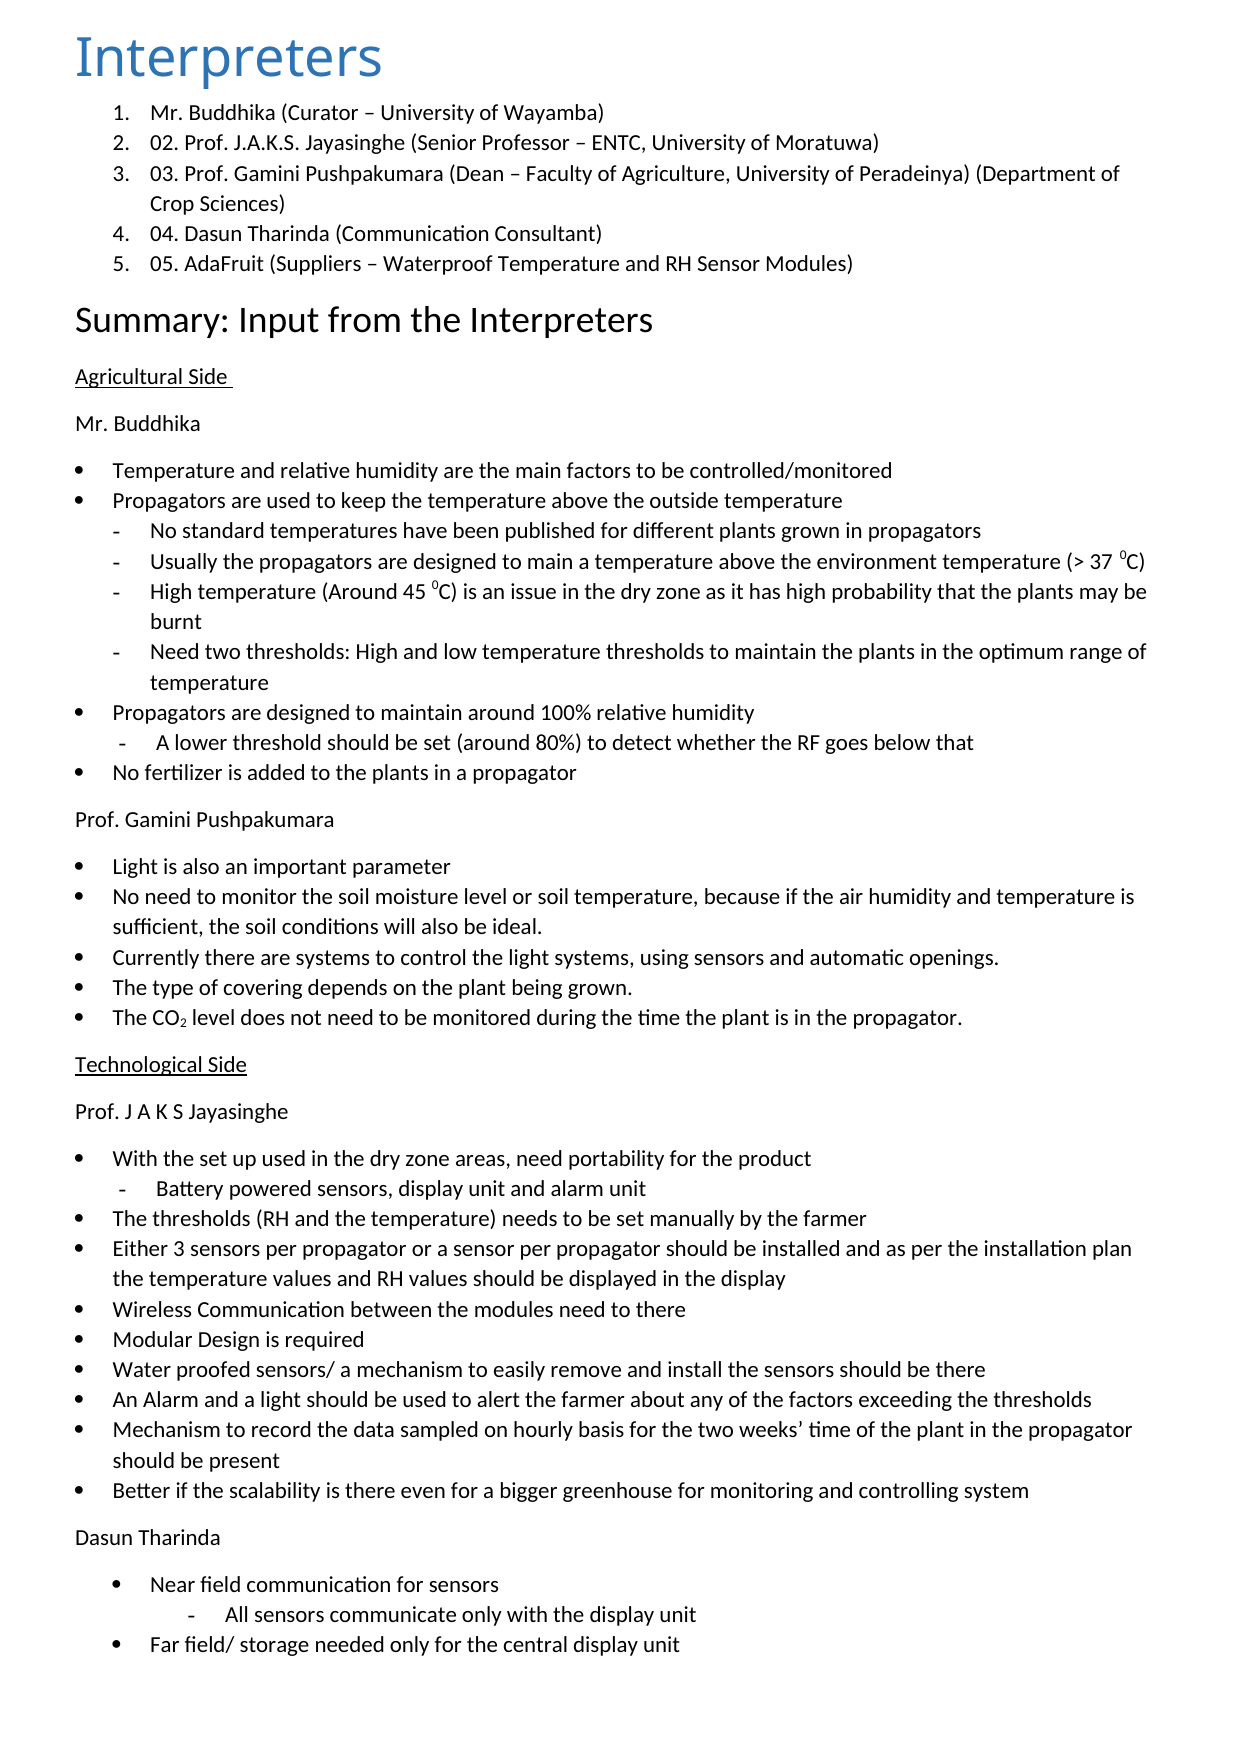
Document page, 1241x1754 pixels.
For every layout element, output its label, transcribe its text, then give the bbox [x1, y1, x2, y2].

list Temperature and relative humidity are the main factors to be controlled/monitored [75, 456, 1165, 484]
list Modular Design is required [75, 1325, 1165, 1353]
list No standard temperatures have been published for different plants grown in propagators [112, 517, 1165, 544]
list Usually the propagators are designed to main a temperature above the environment temperature (> 37 0C) [112, 547, 1165, 575]
list Wireless Communication between the modules need to there [75, 1295, 1165, 1323]
list Mr. Buddhika (Curator – University of Wayamba) [112, 98, 1165, 126]
list The CO2 level does not need to be monitored during the time the plant is in the propagator. [75, 1003, 1165, 1031]
list Need two thresholds: High and low temperature thresholds to maintain the plants in the optimum range of temperature [112, 637, 1165, 696]
list Better if the scalability is there even for a bigger greenhouse for monitoring and controlling system [75, 1476, 1165, 1504]
list No need to monitor the soil moisture level or soil temperature, because if the air humidity and temperature is sufficient, the soil conditions will also be ideal. [75, 882, 1165, 940]
list Propagators are used to keep the temperature above the outside temperature [75, 486, 1165, 514]
list 02. Prof. J.A.K.S. Jayasinghe (Senior Professor – ENTC, University of Moratuwa) [112, 128, 1165, 157]
text Summary: Input from the Interpreters [75, 296, 1165, 342]
list 05. AdaFruit (Suppliers – Waterproof Temperature and RH Sensor Modules) [112, 249, 1165, 277]
subtitle Interpreters [75, 19, 1165, 92]
list The thresholds (RH and the temperature) needs to be set manually by the farmer [75, 1204, 1165, 1232]
list Propagators are designed to maintain around 100% relative humidity [75, 698, 1165, 726]
list Currently there are systems to control the light systems, using sensors and automatic openings. [75, 943, 1165, 971]
list Near field communication for sensors [112, 1570, 1165, 1598]
text Technological Side [75, 1050, 1165, 1078]
list The type of covering depends on the plant being grown. [75, 973, 1165, 1001]
list A lower threshold should be set (around 80%) to detect whether the RF goes below that [118, 728, 1165, 756]
list No fertilizer is added to the plants in a propagator [75, 758, 1165, 786]
text Mr. Buddhika [75, 409, 1165, 437]
list With the set up used in the dry zone areas, need portability for the product [75, 1144, 1165, 1172]
list 04. Dasun Tharinda (Communication Consultant) [112, 219, 1165, 247]
list Water proofed sensors/ a mechanism to easily remove and install the sensors should be there [75, 1355, 1165, 1383]
text Prof. J A K S Jayasinghe [75, 1097, 1165, 1125]
list High temperature (Around 45 0C) is an issue in the dry zone as it has high probability that the plants may be burnt [112, 577, 1165, 635]
list An Alarm and a light should be used to alert the farmer about any of the factors exceeding the thresholds [75, 1385, 1165, 1413]
list Either 3 sensors per propagator or a sensor per propagator should be installed and as per the installation plan the temperature values and RH values should be displayed in the display [75, 1234, 1165, 1292]
list All sensors communicate only with the display unit [187, 1600, 1165, 1628]
text Agricultural Side [75, 362, 1165, 390]
list Far field/ storage needed only for the central display unit [112, 1630, 1165, 1658]
list Mechanism to record the data sampled on hourly basis for the two weeks’ time of the plant in the propagator should be present [75, 1416, 1165, 1474]
text Prof. Gamini Pushpakumara [75, 805, 1165, 833]
text Dasun Tharinda [75, 1523, 1165, 1551]
list Light is also an important parameter [75, 852, 1165, 880]
list 03. Prof. Gamini Pushpakumara (Dean – Faculty of Agriculture, University of Peradeinya) (Department of Crop Sciences) [112, 159, 1165, 217]
list Battery powered sensors, display unit and alarm unit [118, 1174, 1165, 1202]
